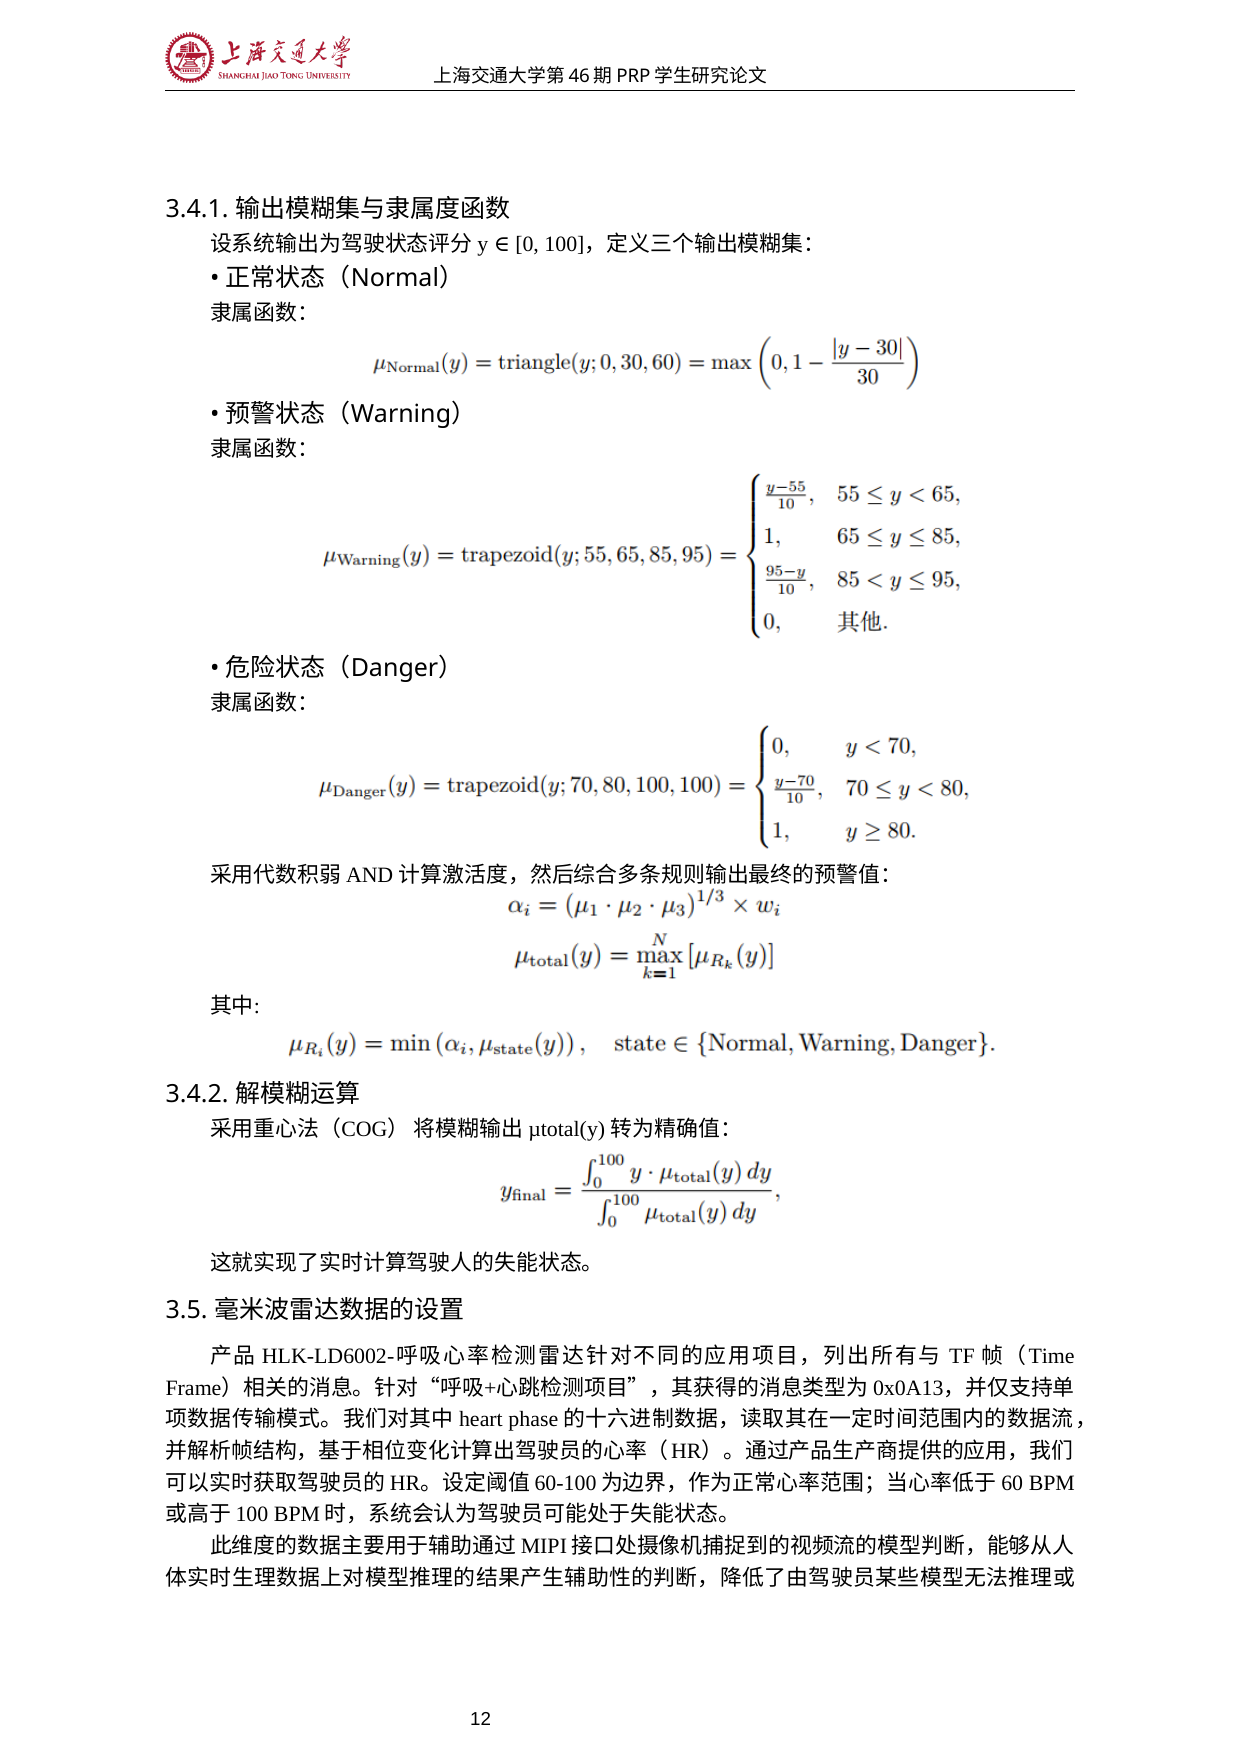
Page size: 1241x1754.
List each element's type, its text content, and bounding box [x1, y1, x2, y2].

list 3.5. 毫米波雷达数据的设置 [165, 1289, 1075, 1325]
text 其中: [165, 987, 1075, 1019]
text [165, 1528, 1075, 1591]
text 3.4.2. 解模糊运算 [165, 1074, 1075, 1110]
text 采用代数积弱 AND 计算激活度，然后综合多条规则输出最终的预警值： [165, 856, 1075, 889]
text 隶属函数： [165, 684, 1075, 716]
text 产品HLK-LD6002-呼吸心率检测雷达针对不同的应用项目，列出所有与TF帧（Time Frame）相关的消息。针对“呼吸+心跳检测项目”，其获得的消息类型为0x0A13，并仅支持单项数据传输模式。我们对其中heart phase的十六进制数据，读取其在一定时间范围内的数据流，并解析帧结构，基于相位变化计算出驾驶员的心率（HR）。通过产品生产商提供的应用，我们可以实时获取驾驶员的HR。设定阈值60-100为边界，作为正常心率范围；当心率低于60 BPM或高于100 BPM时，系统会认为驾驶员可能处于失能状态。 [165, 1338, 1075, 1528]
text 设系统输出为驾驶状态评分 y ∈ [0, 100]，定义三个输出模糊集： [165, 225, 1075, 258]
picture [280, 1019, 1004, 1074]
picture [485, 1142, 799, 1245]
picture [504, 927, 781, 987]
text 3.4.1. 输出模糊集与隶属度函数 [165, 189, 1075, 225]
picture [309, 462, 976, 648]
text 隶属函数： [165, 430, 1075, 462]
picture [308, 716, 976, 857]
text 隶属函数： [165, 294, 1075, 326]
picture [494, 888, 791, 923]
picture [362, 326, 923, 394]
text • 危险状态（Danger） [165, 647, 1075, 684]
text • 预警状态（Warning） [165, 394, 1075, 430]
text • 正常状态（Normal） [165, 258, 1075, 294]
picture [165, 32, 351, 83]
text 这就实现了实时计算驾驶人的失能状态。 [165, 1244, 1075, 1277]
text 采用重心法（COG） 将模糊输出 µtotal(y) 转为精确值： [165, 1110, 1075, 1143]
